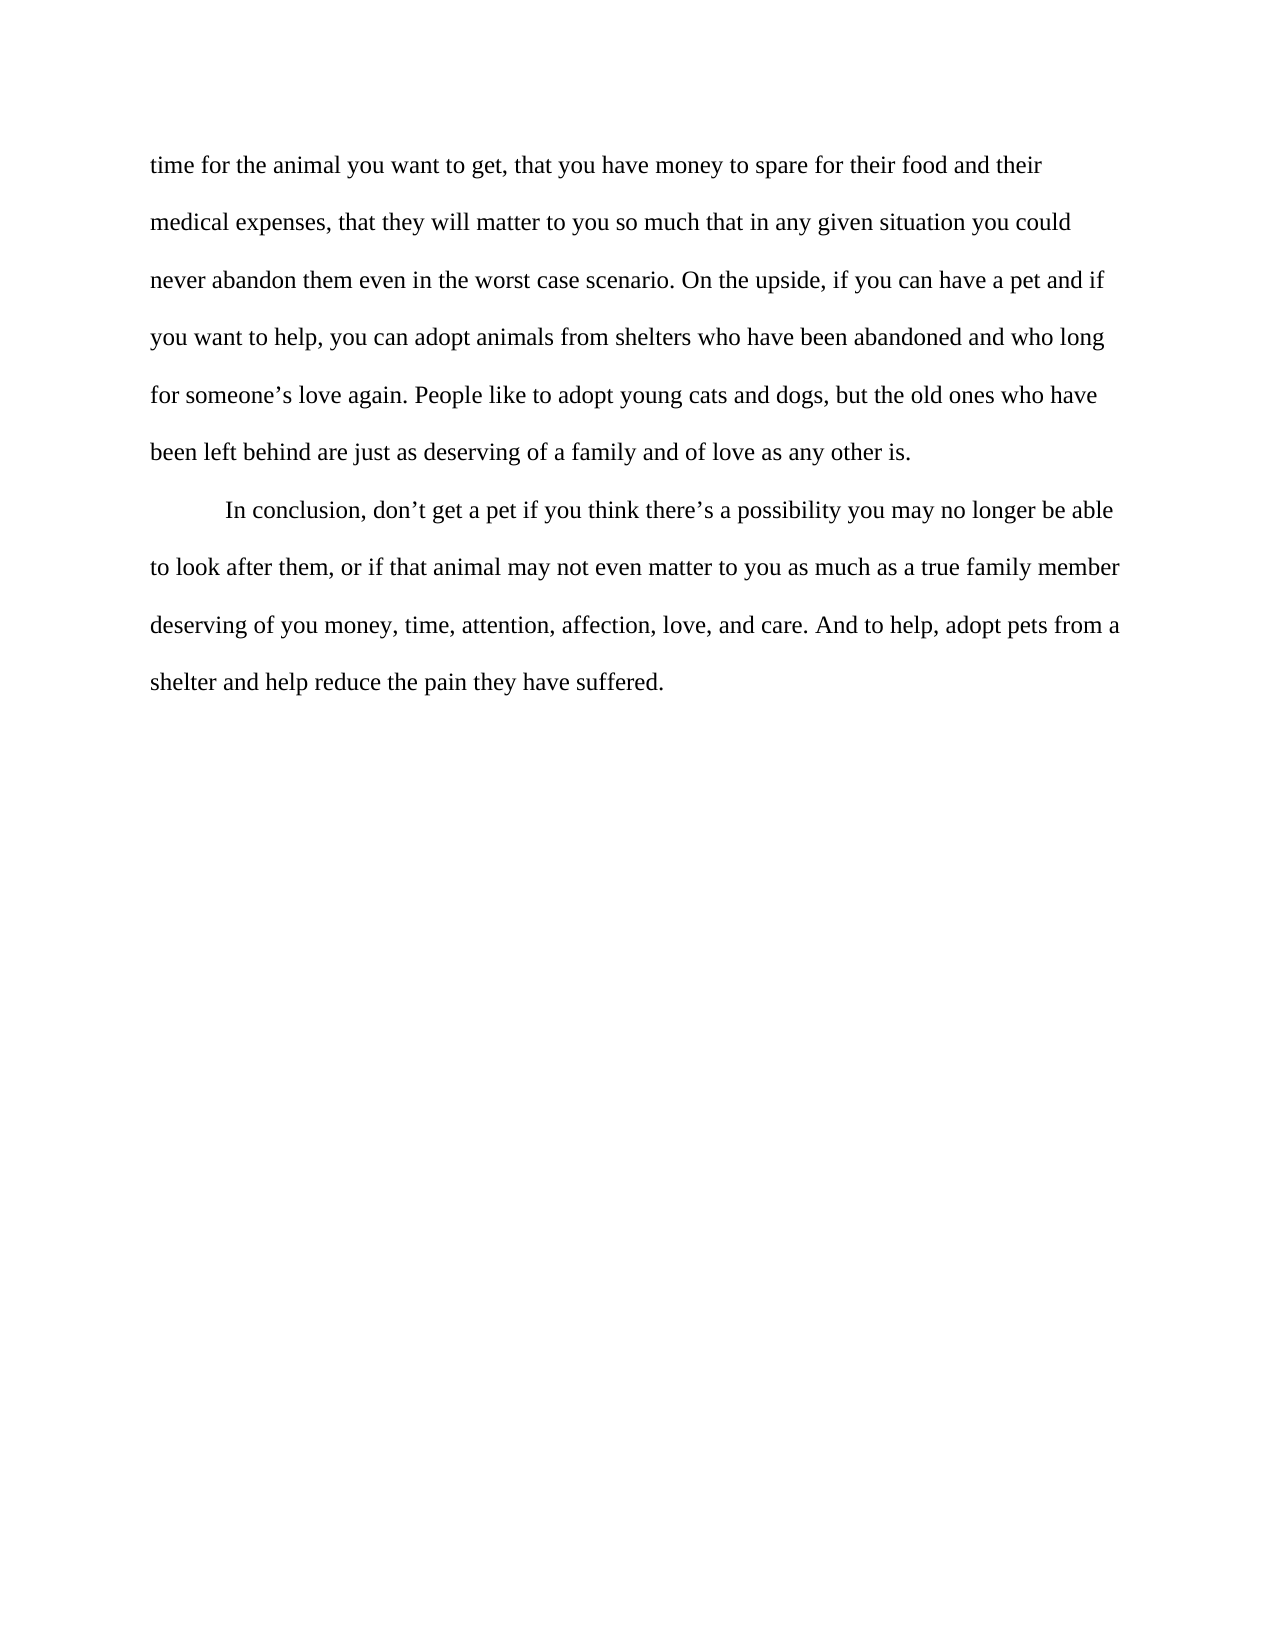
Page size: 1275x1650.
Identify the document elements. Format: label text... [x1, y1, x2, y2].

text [150, 150, 1125, 466]
text In conclusion, don’t get a pet if you think there’s a possibility you may no longer be able to look after them, or if that animal may not even matter to you as much as a true family member deserving of you money, time, attention, affection, love, and care. And to help, adopt pets from a shelter and help reduce the pain they have suffered. [150, 495, 1125, 696]
